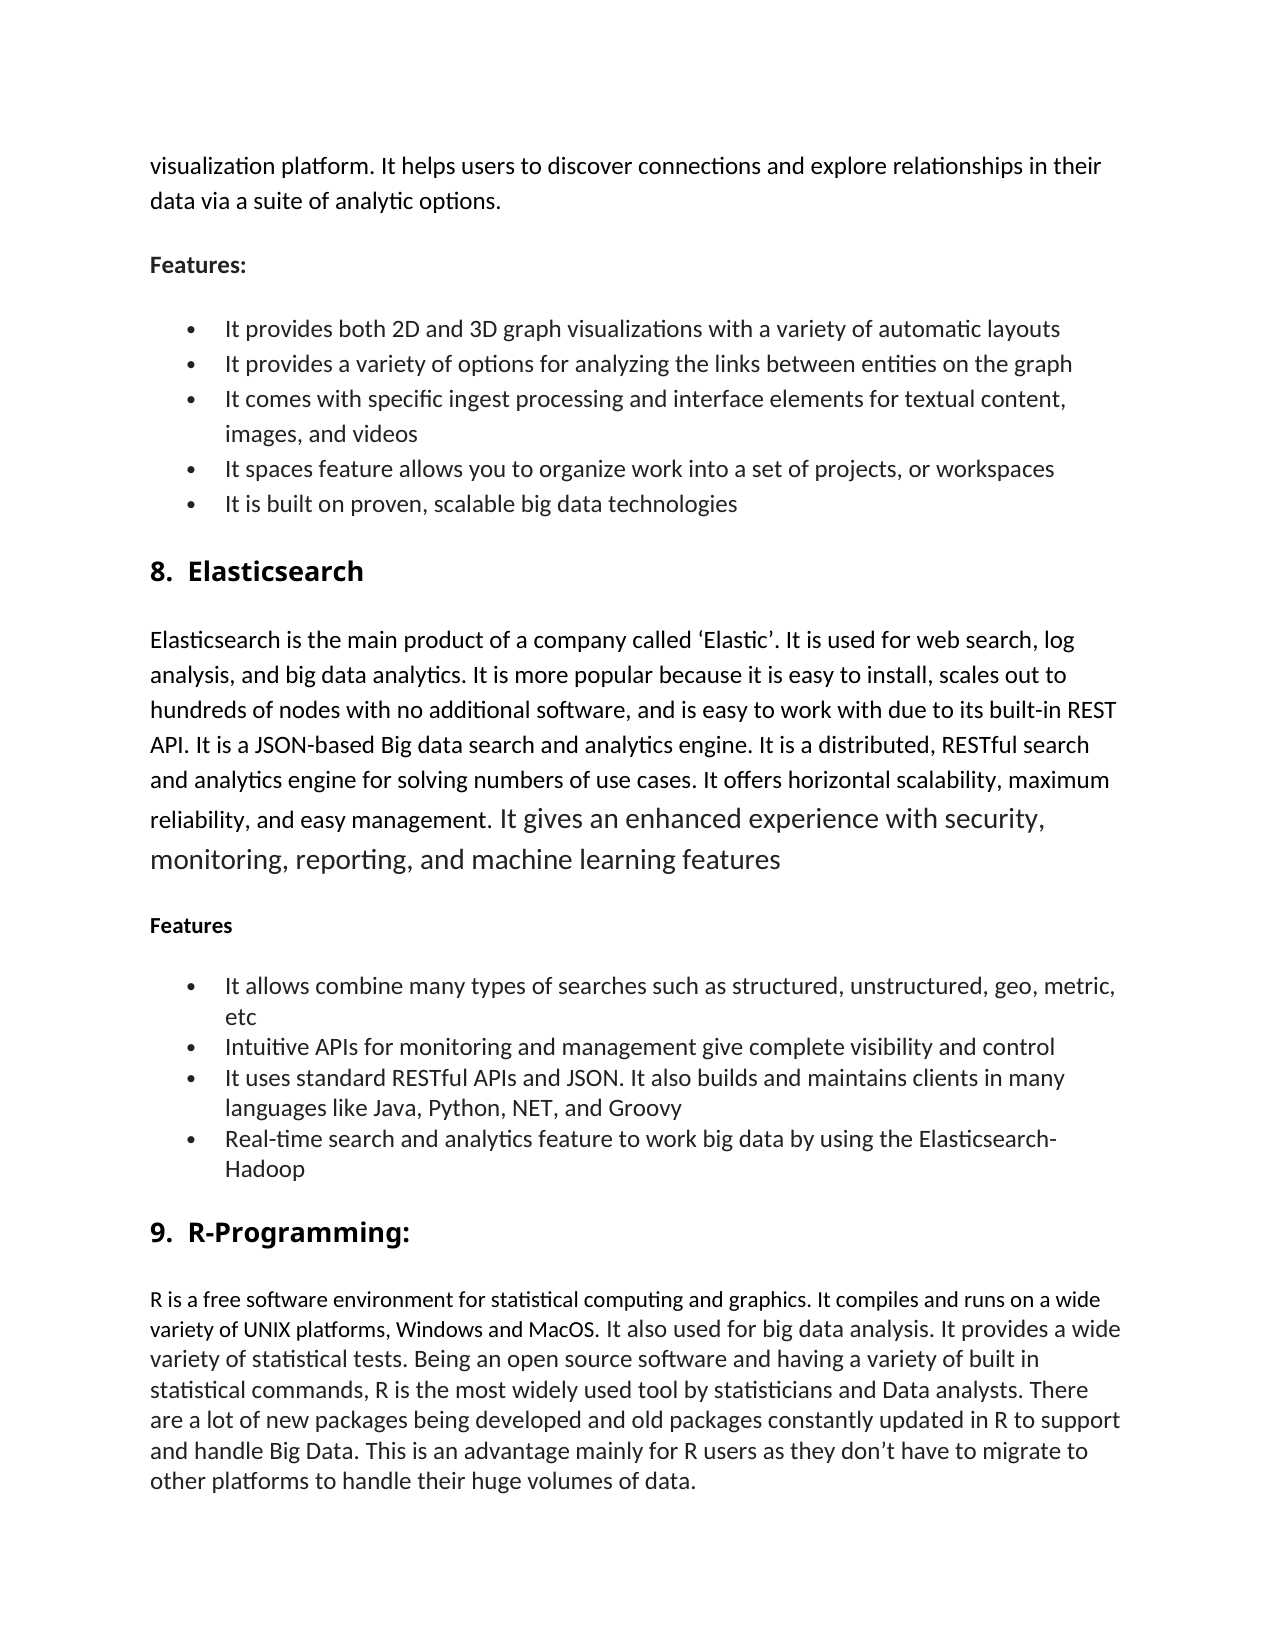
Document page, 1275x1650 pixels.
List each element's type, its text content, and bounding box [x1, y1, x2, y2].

text Features: [150, 249, 1125, 280]
text R is a free software environment for statistical computing and graphics. It compiles and runs on a wide variety of UNIX platforms, Windows and MacOS. It also used for big data analysis. It provides a wide variety of statistical tests. Being an open source software and having a variety of built in statistical commands, R is the most widely used tool by statisticians and Data analysts. There are a lot of new packages being developed and old packages constantly updated in R to support and handle Big Data. This is an advantage mainly for R users as they don’t have to migrate to other platforms to handle their huge volumes of data. [150, 1285, 1125, 1496]
text Elasticsearch is the main product of a company called ‘Elastic’. It is used for web search, log analysis, and big data analytics. It is more popular because it is easy to install, scales out to hundreds of nodes with no additional software, and is easy to work with due to its built-in REST API. It is a JSON-based Big data search and analytics engine. It is a distributed, RESTful search and analytics engine for solving numbers of use cases. It offers horizontal scalability, maximum reliability, and easy management. It gives an enhanced experience with security, monitoring, reporting, and machine learning features [150, 624, 1125, 876]
list It spaces feature allows you to organize work into a set of projects, or workspaces [187, 453, 1125, 484]
list It is built on proven, scalable big data technologies [187, 488, 1125, 519]
list Intuitive APIs for monitoring and management give complete visibility and control [187, 1031, 1125, 1062]
list It uses standard RESTful APIs and JSON. It also builds and maintains clients in many languages like Java, Python, NET, and Groovy [187, 1062, 1125, 1123]
subtitle R-Programming: [150, 1213, 1125, 1250]
list It provides a variety of options for analyzing the links between entities on the graph [187, 348, 1125, 379]
subtitle Elasticsearch [150, 552, 1125, 589]
list It comes with specific ingest processing and interface elements for textual content, images, and videos [187, 383, 1125, 449]
list It provides both 2D and 3D graph visualizations with a variety of automatic layouts [187, 313, 1125, 344]
text Features [150, 911, 1125, 939]
list Real-time search and analytics feature to work big data by using the Elasticsearch-Hadoop [187, 1123, 1125, 1184]
list It allows combine many types of searches such as structured, unstructured, geo, metric, etc [187, 970, 1125, 1031]
